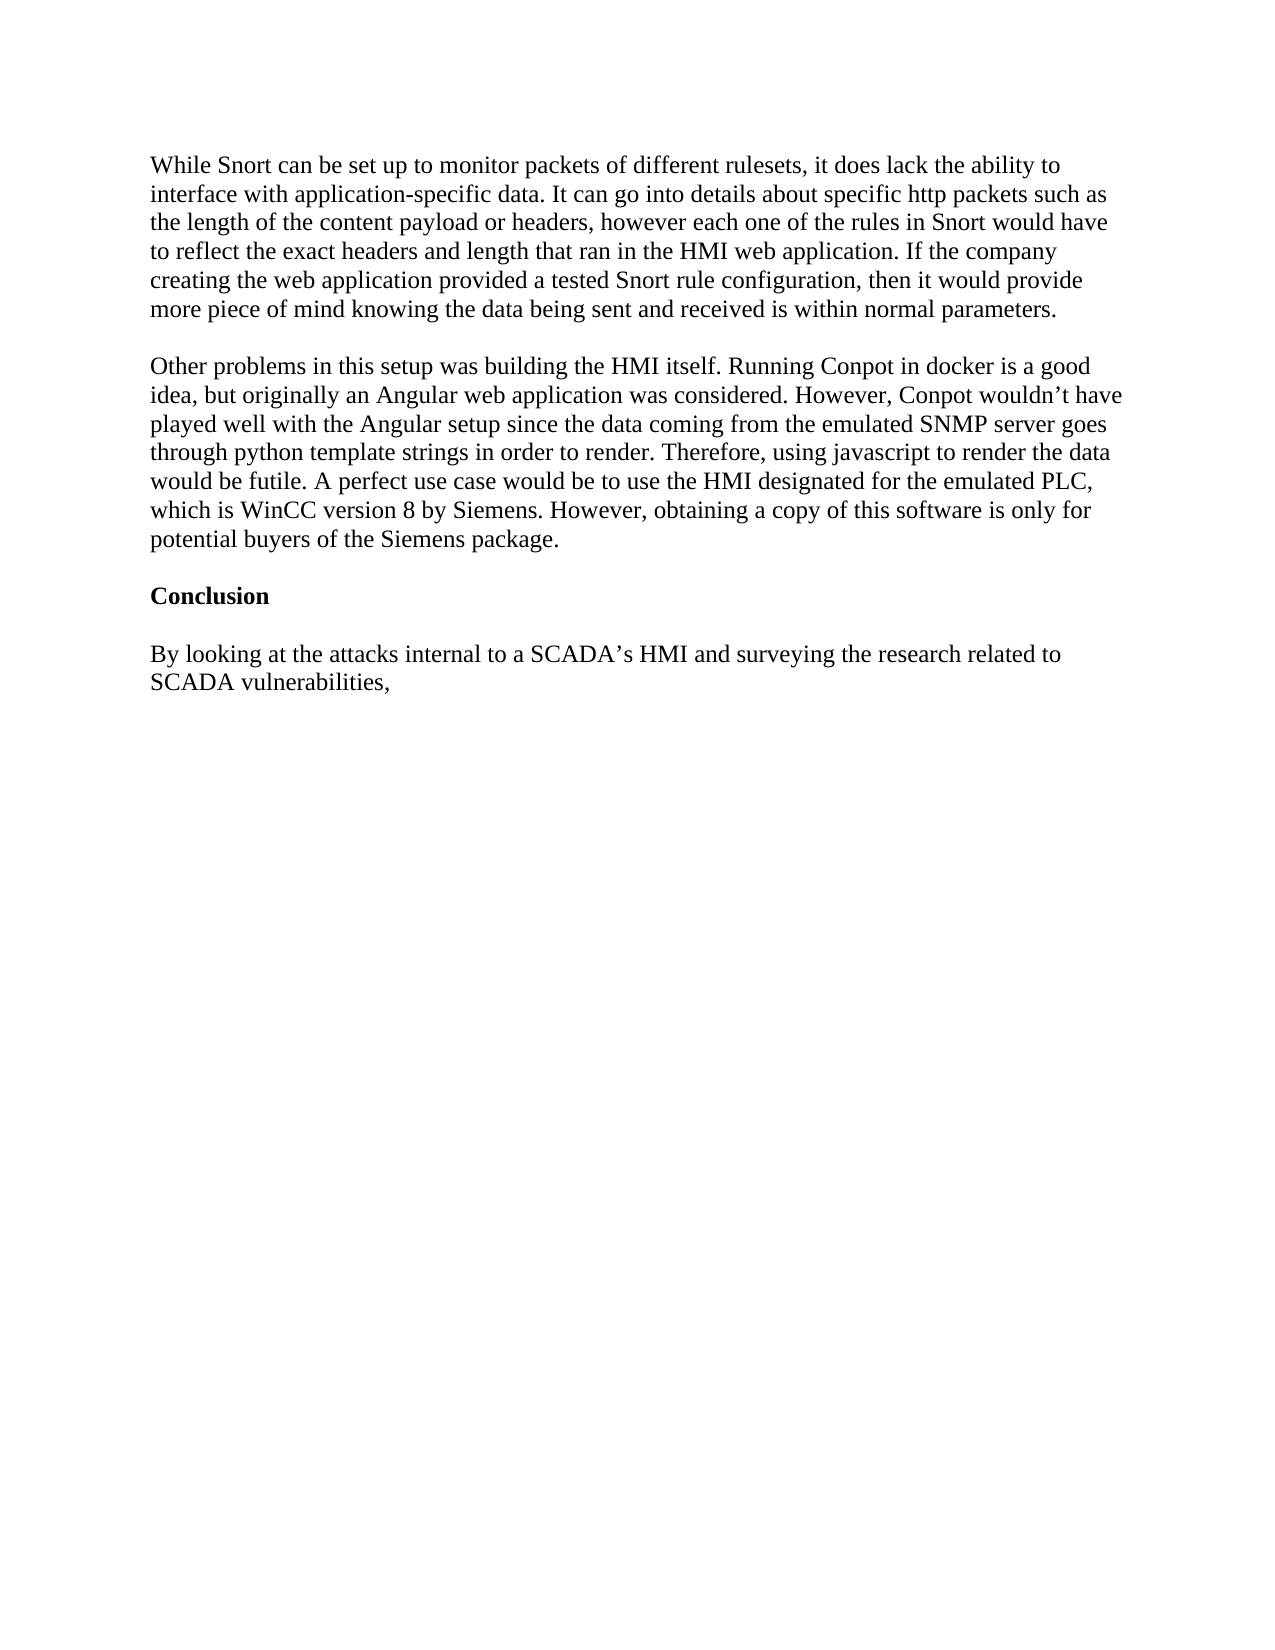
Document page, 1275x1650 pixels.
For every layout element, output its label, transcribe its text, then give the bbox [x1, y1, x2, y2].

text While Snort can be set up to monitor packets of different rulesets, it does lack the ability to interface with application-specific data. It can go into details about specific http packets such as the length of the content payload or headers, however each one of the rules in Snort would have to reflect the exact headers and length that ran in the HMI web application. If the company creating the web application provided a tested Snort rule configuration, then it would provide more piece of mind knowing the data being sent and received is within normal parameters. [150, 150, 1125, 322]
text By looking at the attacks internal to a SCADA’s HMI and surveying the research related to SCADA vulnerabilities, [150, 639, 1125, 696]
text Conclusion [150, 581, 1125, 610]
text Other problems in this setup was building the HMI itself. Running Conpot in docker is a good idea, but originally an Angular web application was considered. However, Conpot wouldn’t have played well with the Angular setup since the data coming from the emulated SNMP server goes through python template strings in order to render. Therefore, using javascript to render the data would be futile. A perfect use case would be to use the HMI designated for the emulated PLC, which is WinCC version 8 by Siemens. However, obtaining a copy of this software is only for potential buyers of the Siemens package. [150, 351, 1125, 552]
